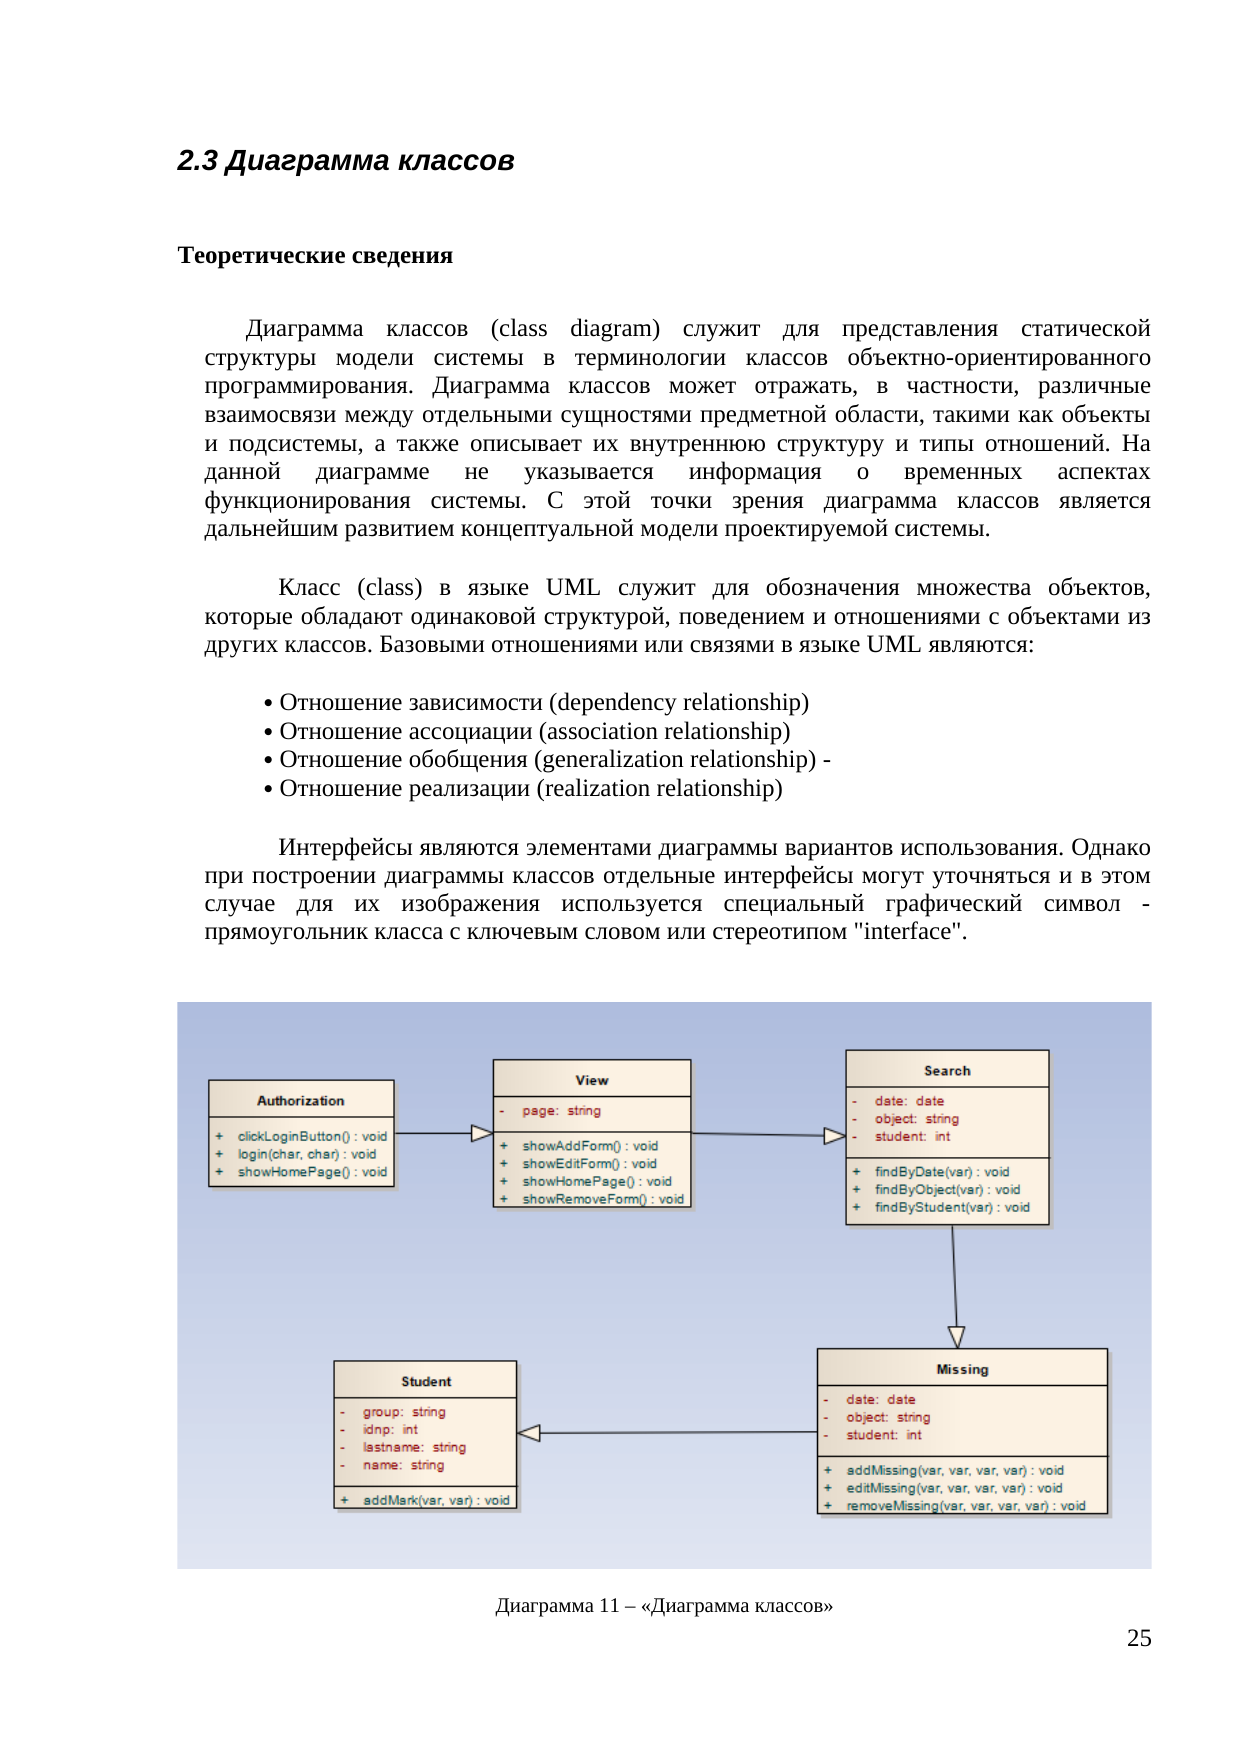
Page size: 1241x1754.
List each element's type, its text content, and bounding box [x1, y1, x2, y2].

list Отношение ассоциации (association relationship) [264, 716, 1152, 744]
text Теоретические сведения [177, 240, 1152, 269]
text Диаграмма 11 – «Диаграмма классов» [177, 1593, 1152, 1617]
subtitle 2.3 Диаграмма классов [177, 143, 1152, 177]
text Диаграмма классов (class diagram) служит для представления статической структуры модели системы в терминологии классов объектно-ориентированного программирования. Диаграмма классов может отражать, в частности, различные взаимосвязи между отдельными сущностями предметной области, такими как объекты и подсистемы, а также описывает их внутреннюю структуру и типы отношений. На данной диаграмме не указывается информация о временных аспектах функционирования системы. С этой точки зрения диаграмма классов является дальнейшим развитием концептуальной модели проектируемой системы. [204, 314, 1152, 542]
text Интерфейсы являются элементами диаграммы вариантов использования. Однако при построении диаграммы классов отдельные интерфейсы могут уточняться и в этом случае для их изображения используется специальный графический символ - прямоугольник класса с ключевым словом или стереотипом "interface". [204, 832, 1152, 945]
picture [177, 1002, 1152, 1569]
list Отношение реализации (realization relationship) [264, 773, 1152, 802]
text Класс (class) в языке UML служит для обозначения множества объектов, которые обладают одинаковой структурой, поведением и отношениями с объектами из других классов. Базовыми отношениями или связями в языке UML являются: [204, 573, 1152, 658]
list Отношение зависимости (dependency relationship) [264, 687, 1152, 716]
list Отношение обобщения (generalization relationship) - [264, 744, 1152, 773]
